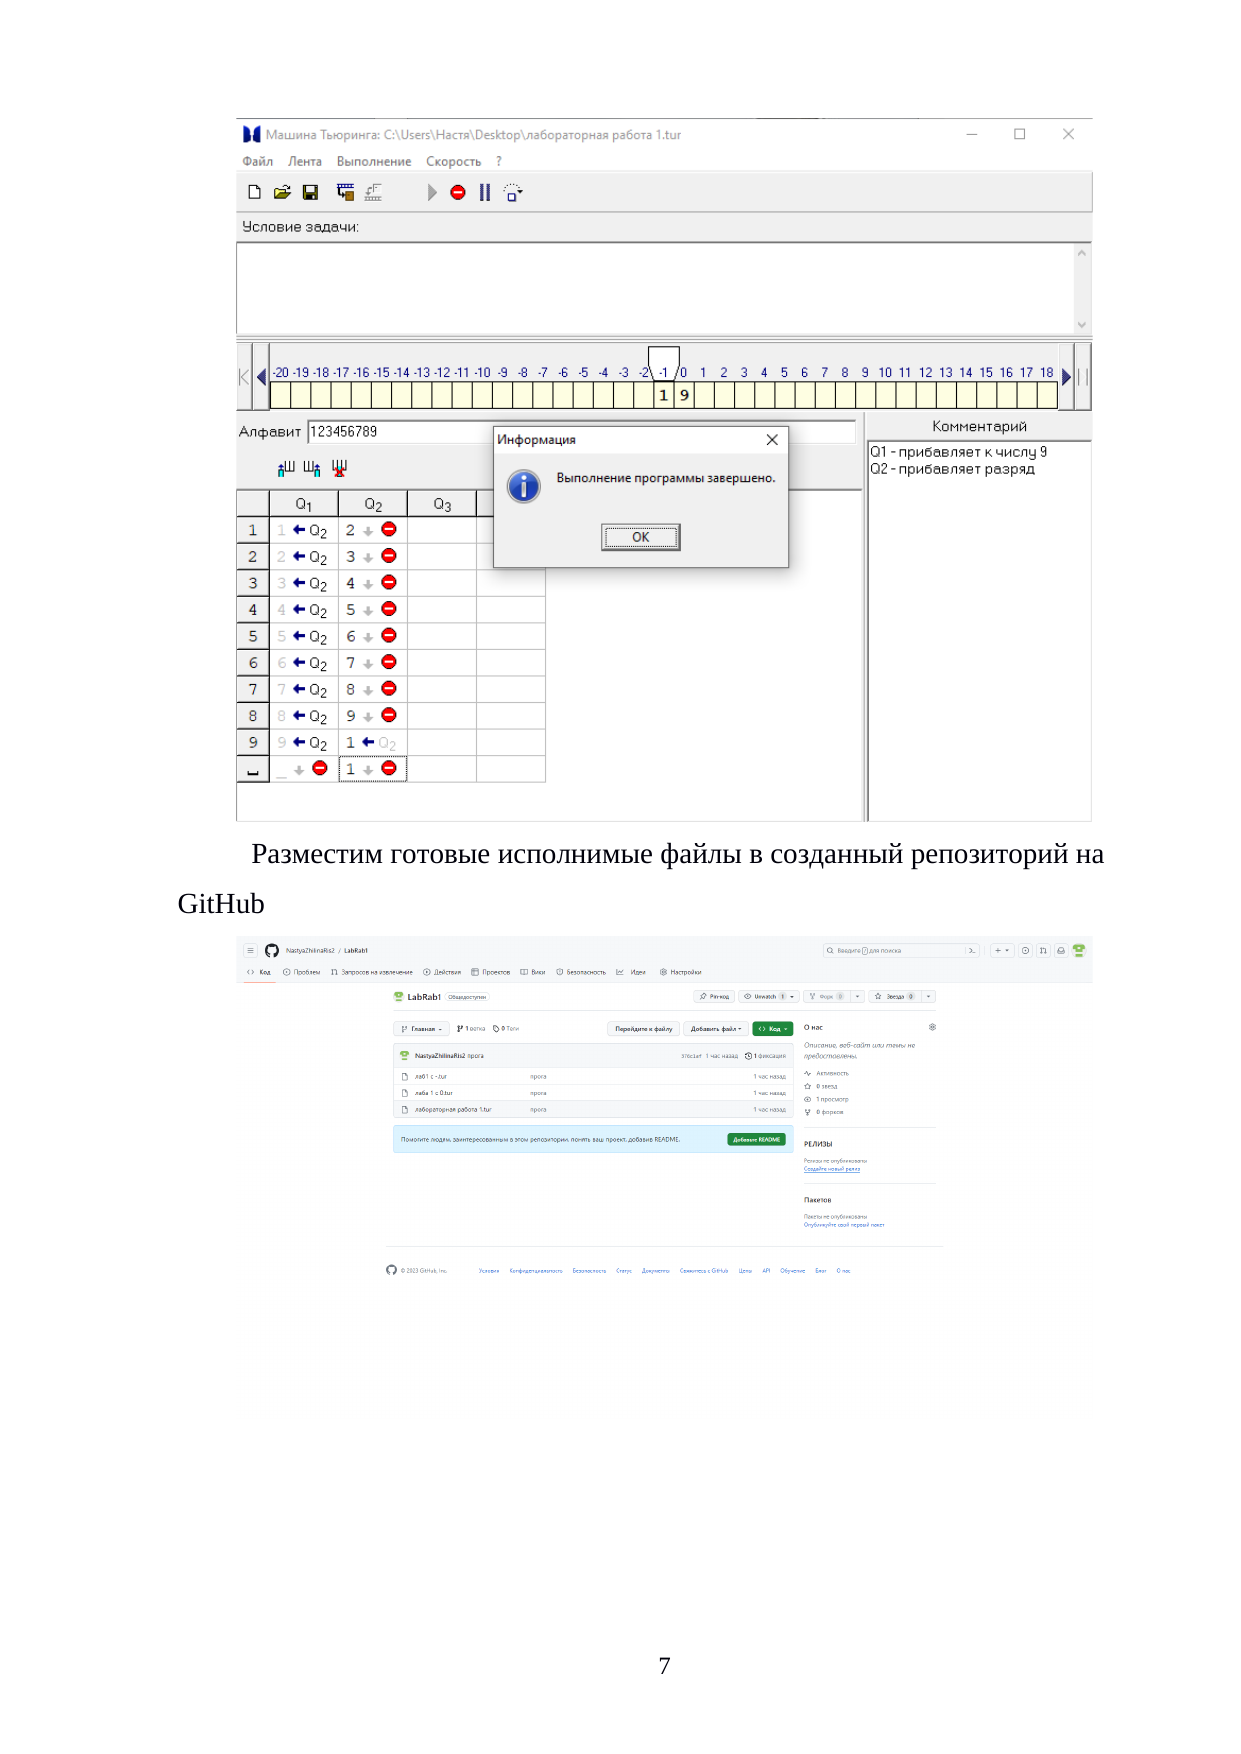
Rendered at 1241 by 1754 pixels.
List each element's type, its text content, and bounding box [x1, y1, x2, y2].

picture [236, 936, 1093, 1419]
list Разместим готовые исполнимые файлы в созданный репозиторий на GitHub [177, 836, 1152, 920]
picture [236, 118, 1093, 822]
